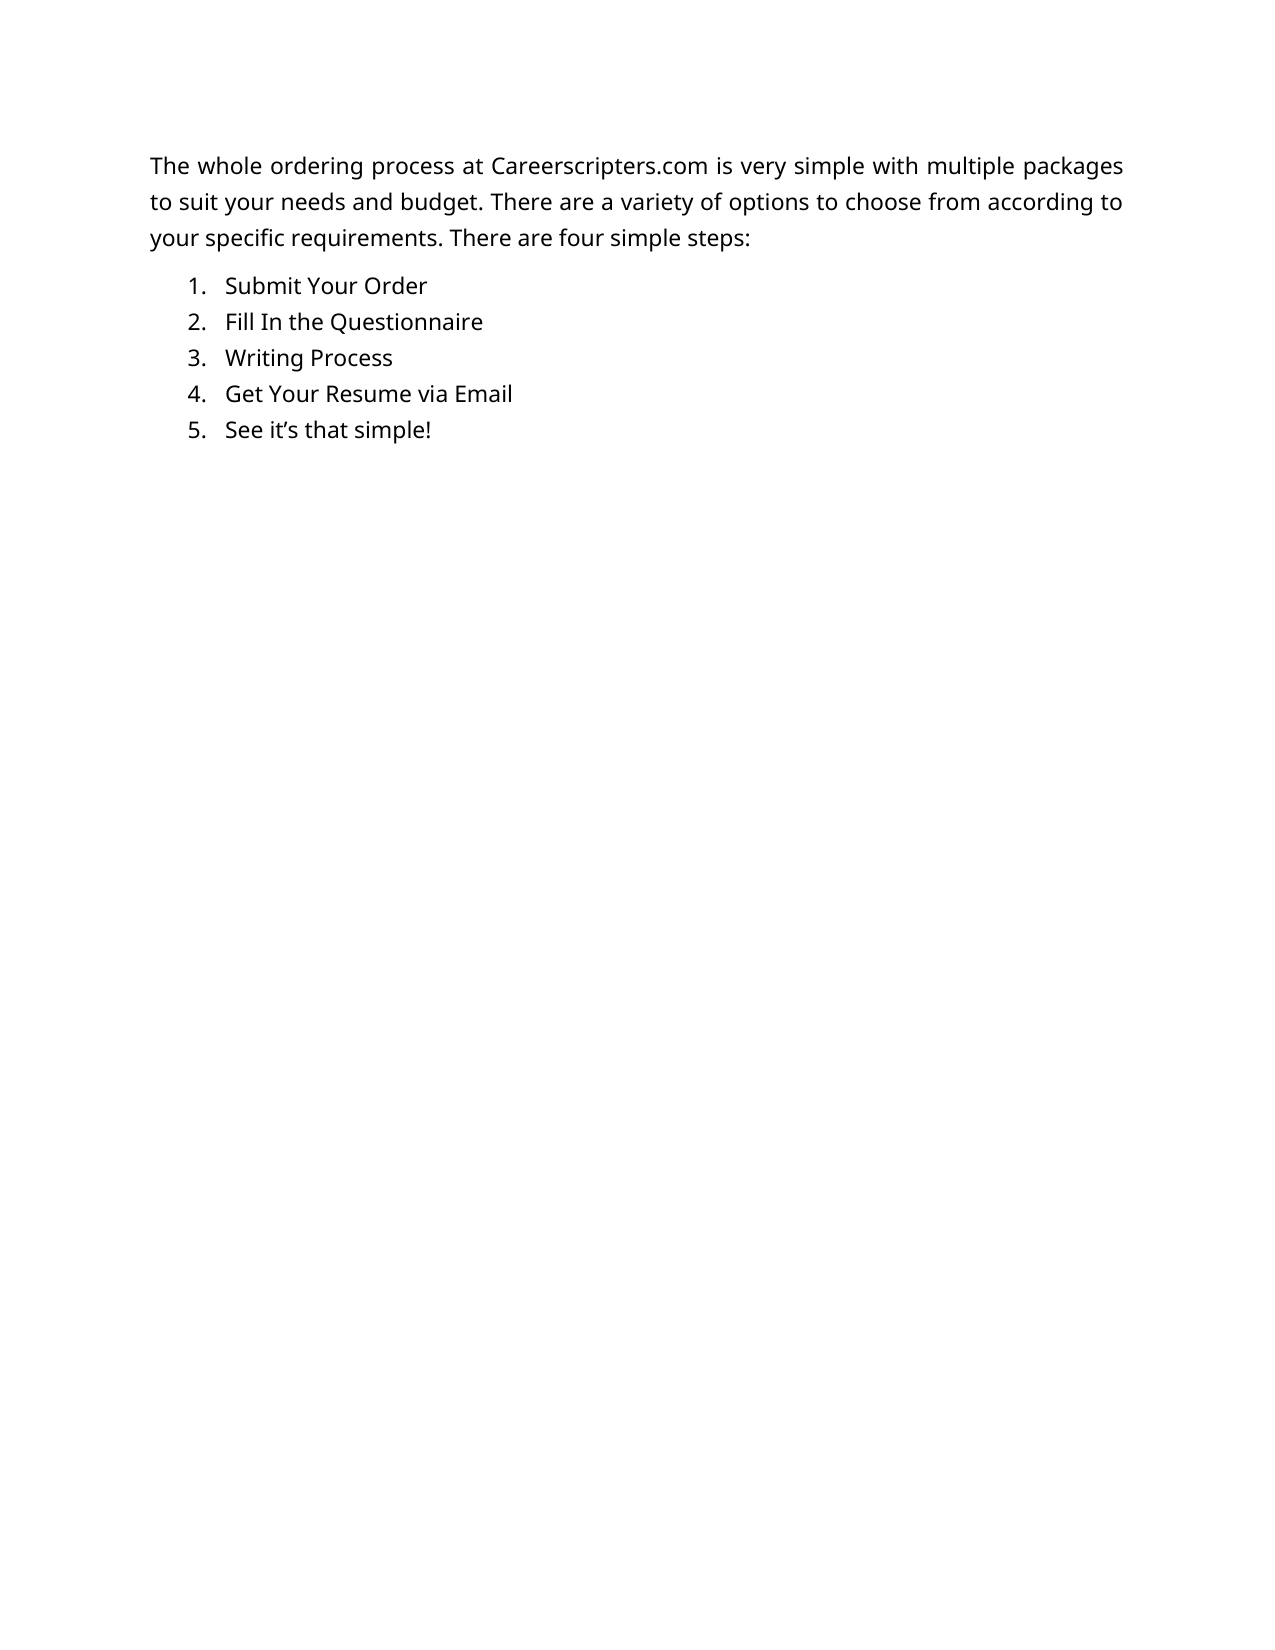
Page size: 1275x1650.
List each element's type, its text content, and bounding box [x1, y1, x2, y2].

list Fill In the Questionnaire [187, 306, 1125, 337]
list See it’s that simple! [187, 414, 1125, 445]
list Get Your Resume via Email [187, 378, 1125, 409]
list Writing Process [187, 342, 1125, 373]
list Submit Your Order [187, 270, 1125, 302]
text The whole ordering process at Careerscripters.com is very simple with multiple packages to suit your needs and budget. There are a variety of options to choose from according to your specific requirements. There are four simple steps: [150, 150, 1125, 253]
